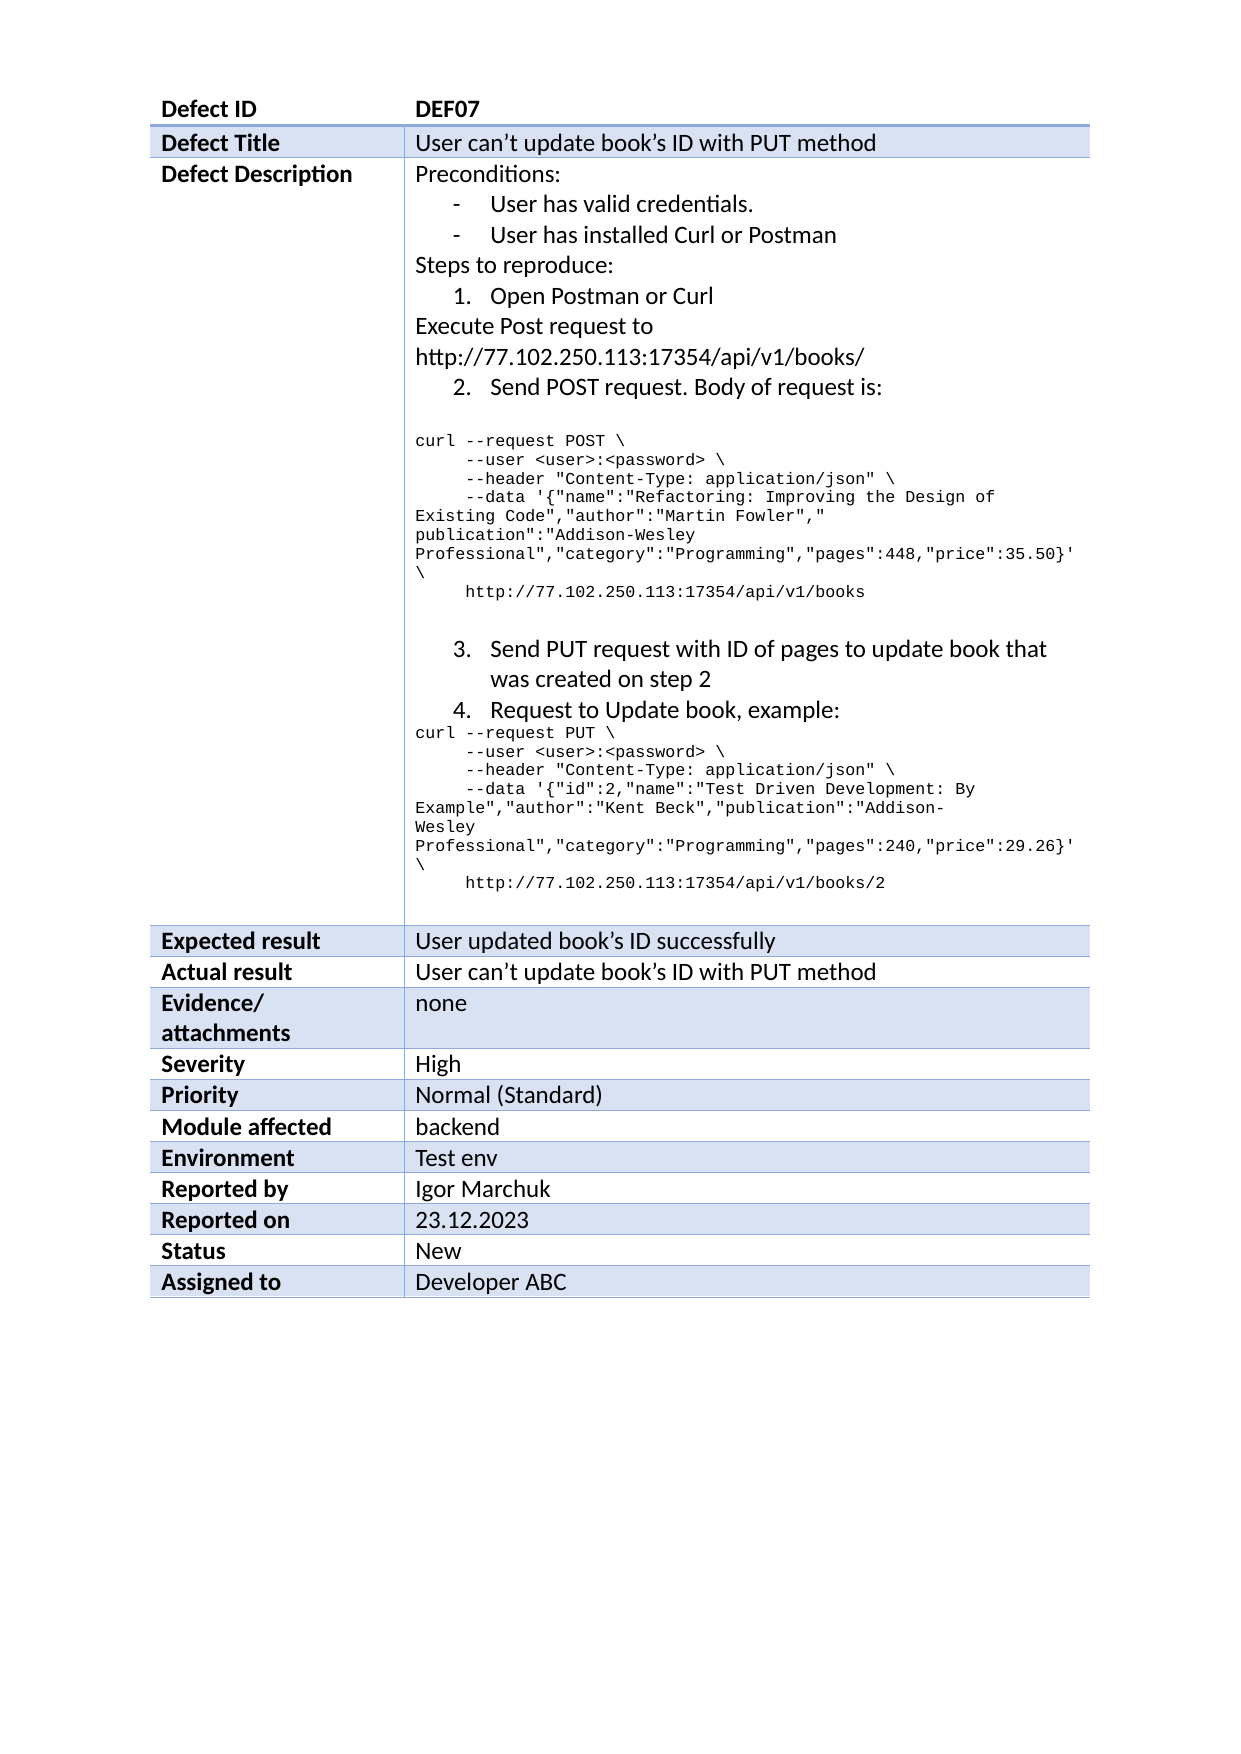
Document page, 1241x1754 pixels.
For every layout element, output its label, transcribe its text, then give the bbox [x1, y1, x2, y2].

table_cell User can’t update book’s ID with PUT method [405, 127, 1090, 157]
table_cell Defect Description [150, 158, 404, 924]
table_cell Assigned to [150, 1266, 404, 1296]
table_cell High [405, 1049, 1090, 1079]
table_cell Evidence/attachments [150, 988, 404, 1048]
table_cell Igor Marchuk [405, 1173, 1090, 1203]
table_cell Expected result [150, 926, 404, 956]
table_cell Normal (Standard) [405, 1080, 1090, 1110]
table_cell User can’t update book’s ID with PUT method [405, 957, 1090, 987]
table_cell Actual result [150, 957, 404, 987]
table_cell none [405, 988, 1090, 1048]
table_cell New [405, 1235, 1090, 1265]
table_cell backend [405, 1111, 1090, 1141]
table_cell Test env [405, 1142, 1090, 1172]
table_header Defect ID [150, 93, 404, 124]
table_header DEF07 [404, 93, 1090, 124]
table_cell 23.12.2023 [405, 1204, 1090, 1234]
table_cell Defect Title [150, 127, 404, 157]
table_cell Module affected [150, 1111, 404, 1141]
table_cell Reported on [150, 1204, 404, 1234]
table_cell Environment [150, 1142, 404, 1172]
table_cell User updated book’s ID successfully [405, 926, 1090, 956]
table_cell Preconditions: User has valid credentials. User has installed Curl or Postman Steps to reproduce: Open Postman or Curl Execute Post request to http://77.102.250.113:17354/api/v1/books/ Send POST request. Body of request is: curl --request POST \ --user <user>:<password> \ --header "Content-Type: application/json" \ --data '{"name":"Refactoring: Improving the Design of Existing Code","author":"Martin Fowler"," publication":"Addison-Wesley Professional","category":"Programming","pages":448,"price":35.50}' \ http://77.102.250.113:17354/api/v1/books Send PUT request with ID of pages to update book that was created on step 2 Request to Update book, example: curl --request PUT \ --user <user>:<password> \ --header "Content-Type: application/json" \ --data '{"id":2,"name":"Test Driven Development: By Example","author":"Kent Beck","publication":"Addison- Wesley Professional","category":"Programming","pages":240,"price":29.26}' \ http://77.102.250.113:17354/api/v1/books/2 [405, 158, 1090, 924]
table_cell Priority [150, 1080, 404, 1110]
table_cell Reported by [150, 1173, 404, 1203]
table_cell Status [150, 1235, 404, 1265]
table_cell Developer ABC [405, 1266, 1090, 1296]
table_cell Severity [150, 1049, 404, 1079]
